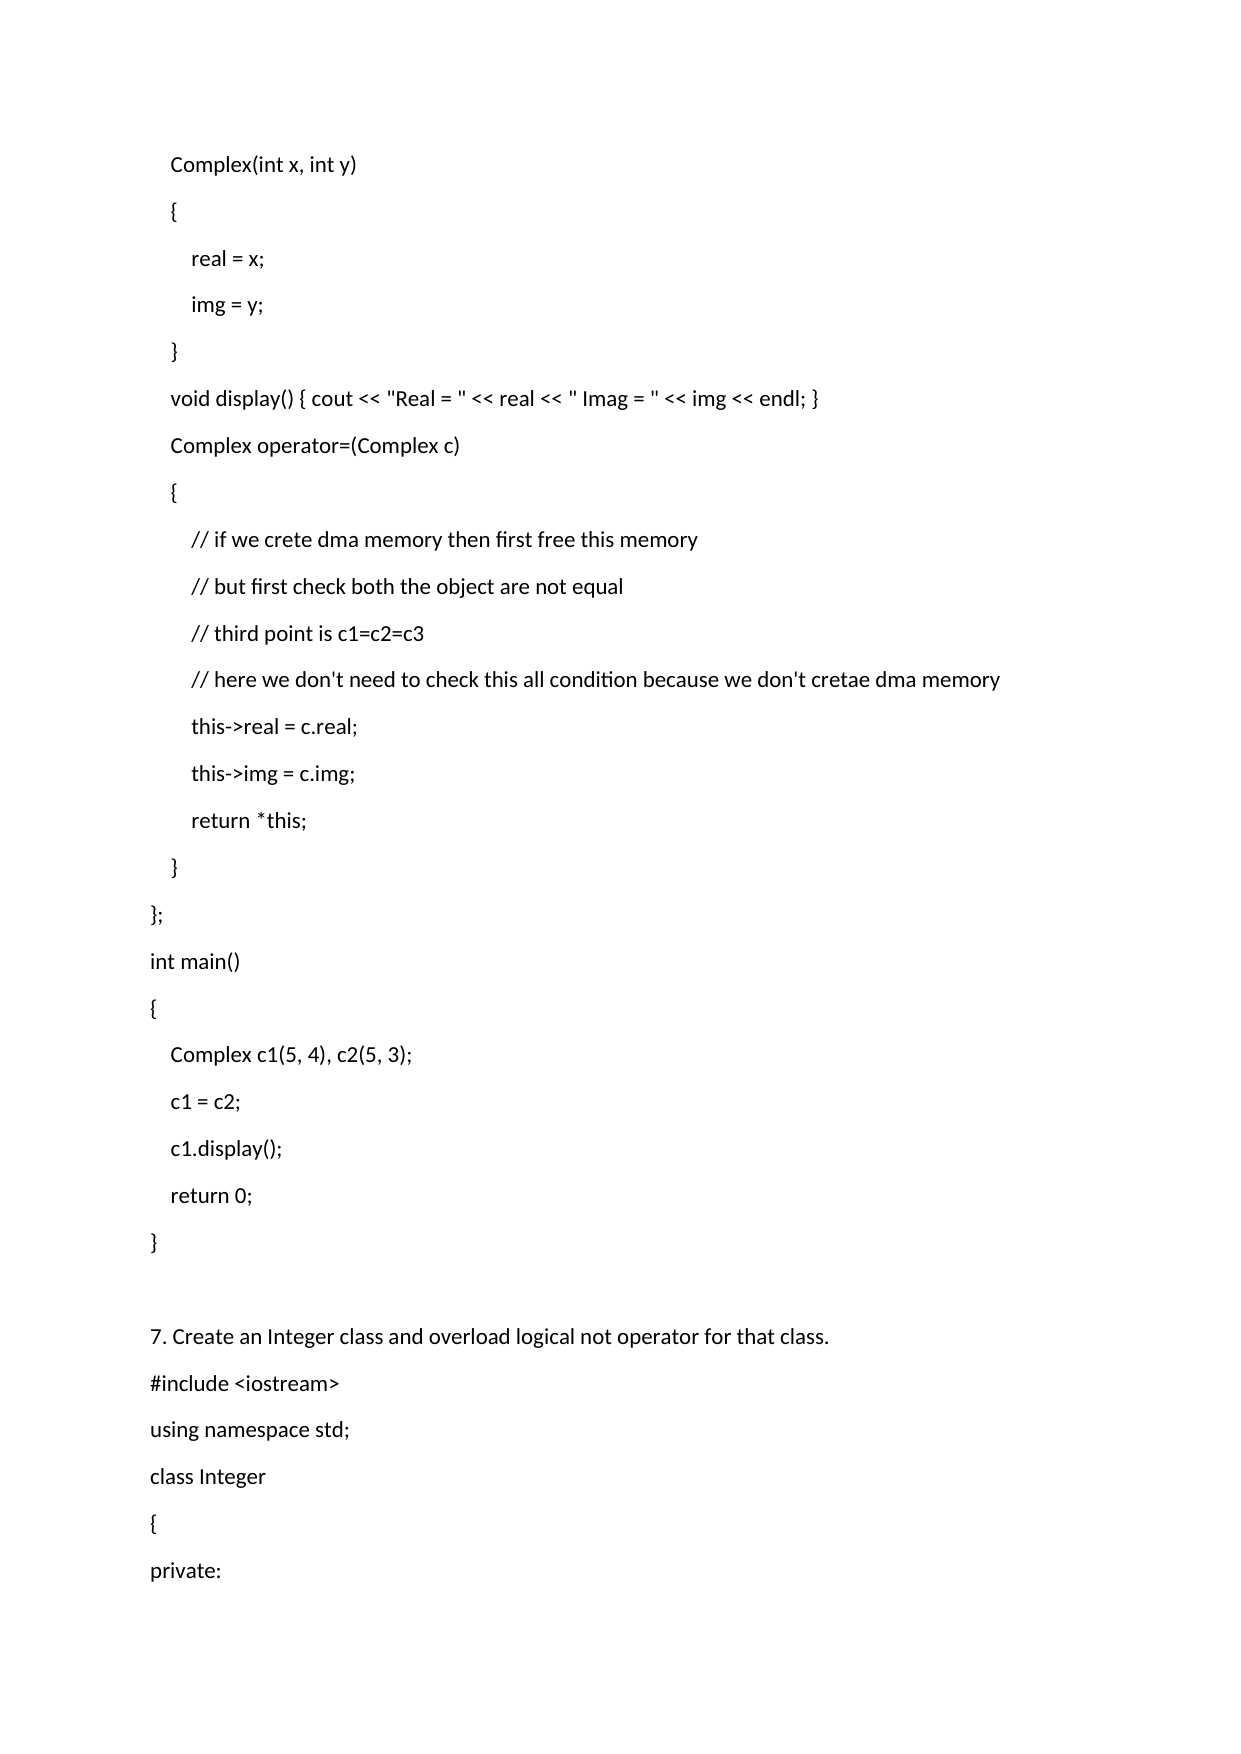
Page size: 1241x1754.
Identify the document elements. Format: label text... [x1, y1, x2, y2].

text class Integer [150, 1462, 1090, 1491]
text { [150, 1509, 1090, 1537]
text Complex c1(5, 4), c2(5, 3); [150, 1041, 1090, 1069]
text { [150, 478, 1090, 506]
text real = x; [150, 244, 1090, 272]
text private: [150, 1556, 1090, 1584]
text { [150, 197, 1090, 225]
text int main() [150, 947, 1090, 975]
text // if we crete dma memory then first free this memory [150, 525, 1090, 553]
text { [150, 994, 1090, 1022]
text return *this; [150, 806, 1090, 834]
text 7. Create an Integer class and overload logical not operator for that class. [150, 1322, 1090, 1350]
text void display() { cout << "Real = " << real << " Imag = " << img << endl; } [150, 384, 1090, 412]
text // third point is c1=c2=c3 [150, 619, 1090, 647]
text this->real = c.real; [150, 712, 1090, 741]
text img = y; [150, 291, 1090, 319]
text c1 = c2; [150, 1087, 1090, 1116]
text Complex operator=(Complex c) [150, 431, 1090, 459]
text this->img = c.img; [150, 759, 1090, 787]
text } [150, 337, 1090, 366]
text } [150, 853, 1090, 881]
text // here we don't need to check this all condition because we don't cretae dma memory [150, 666, 1090, 694]
text // but first check both the object are not equal [150, 572, 1090, 600]
text c1.display(); [150, 1134, 1090, 1162]
text Complex(int x, int y) [150, 150, 1090, 178]
text } [150, 1228, 1090, 1256]
text #include <iostream> [150, 1369, 1090, 1397]
text return 0; [150, 1181, 1090, 1209]
text using namespace std; [150, 1416, 1090, 1444]
text }; [150, 900, 1090, 928]
